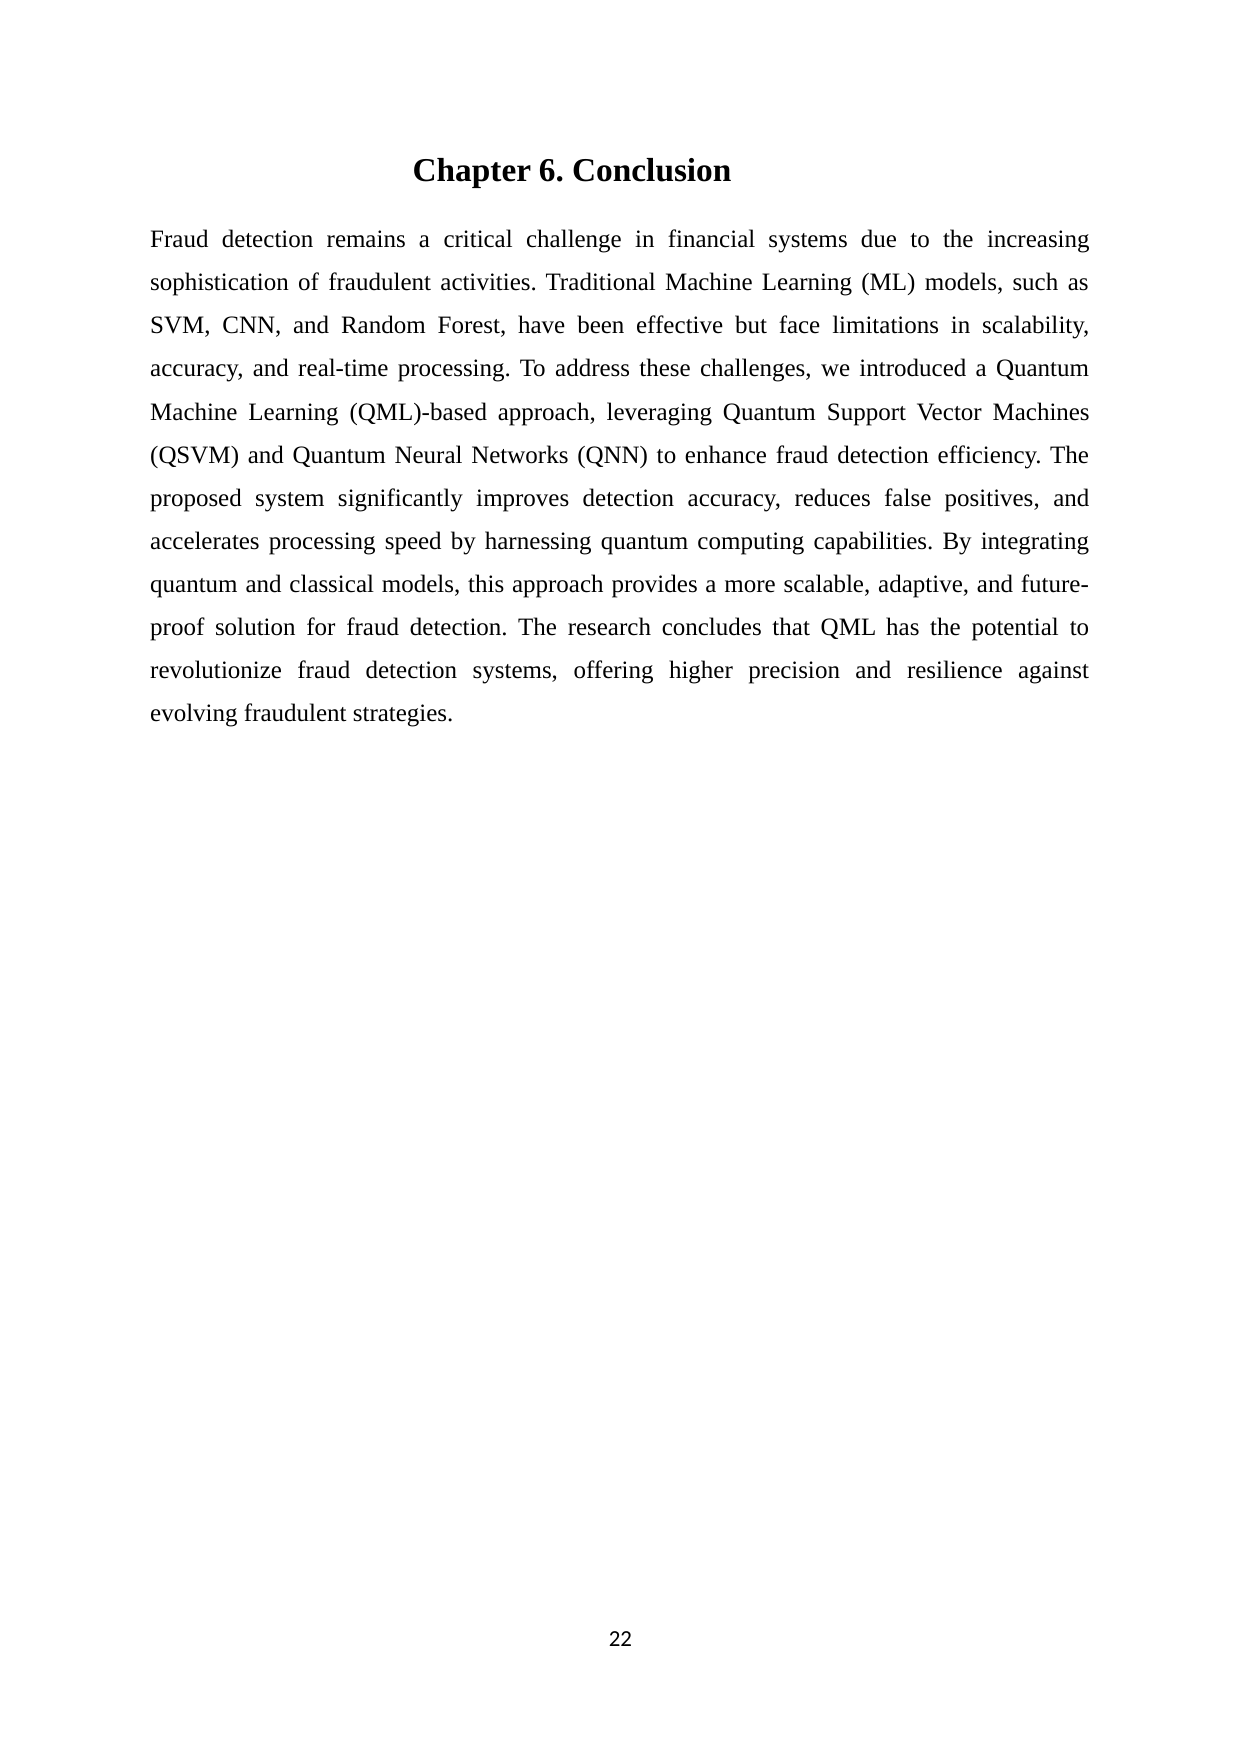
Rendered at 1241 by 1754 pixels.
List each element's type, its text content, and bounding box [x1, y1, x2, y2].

text Chapter 6. Conclusion [150, 150, 1090, 188]
text Fraud detection remains a critical challenge in financial systems due to the increasing sophistication of fraudulent activities. Traditional Machine Learning (ML) models, such as SVM, CNN, and Random Forest, have been effective but face limitations in scalability, accuracy, and real-time processing. To address these challenges, we introduced a Quantum Machine Learning (QML)-based approach, leveraging Quantum Support Vector Machines (QSVM) and Quantum Neural Networks (QNN) to enhance fraud detection efficiency. The proposed system significantly improves detection accuracy, reduces false positives, and accelerates processing speed by harnessing quantum computing capabilities. By integrating quantum and classical models, this approach provides a more scalable, adaptive, and future-proof solution for fraud detection. The research concludes that QML has the potential to revolutionize fraud detection systems, offering higher precision and resilience against evolving fraudulent strategies. [150, 224, 1090, 727]
